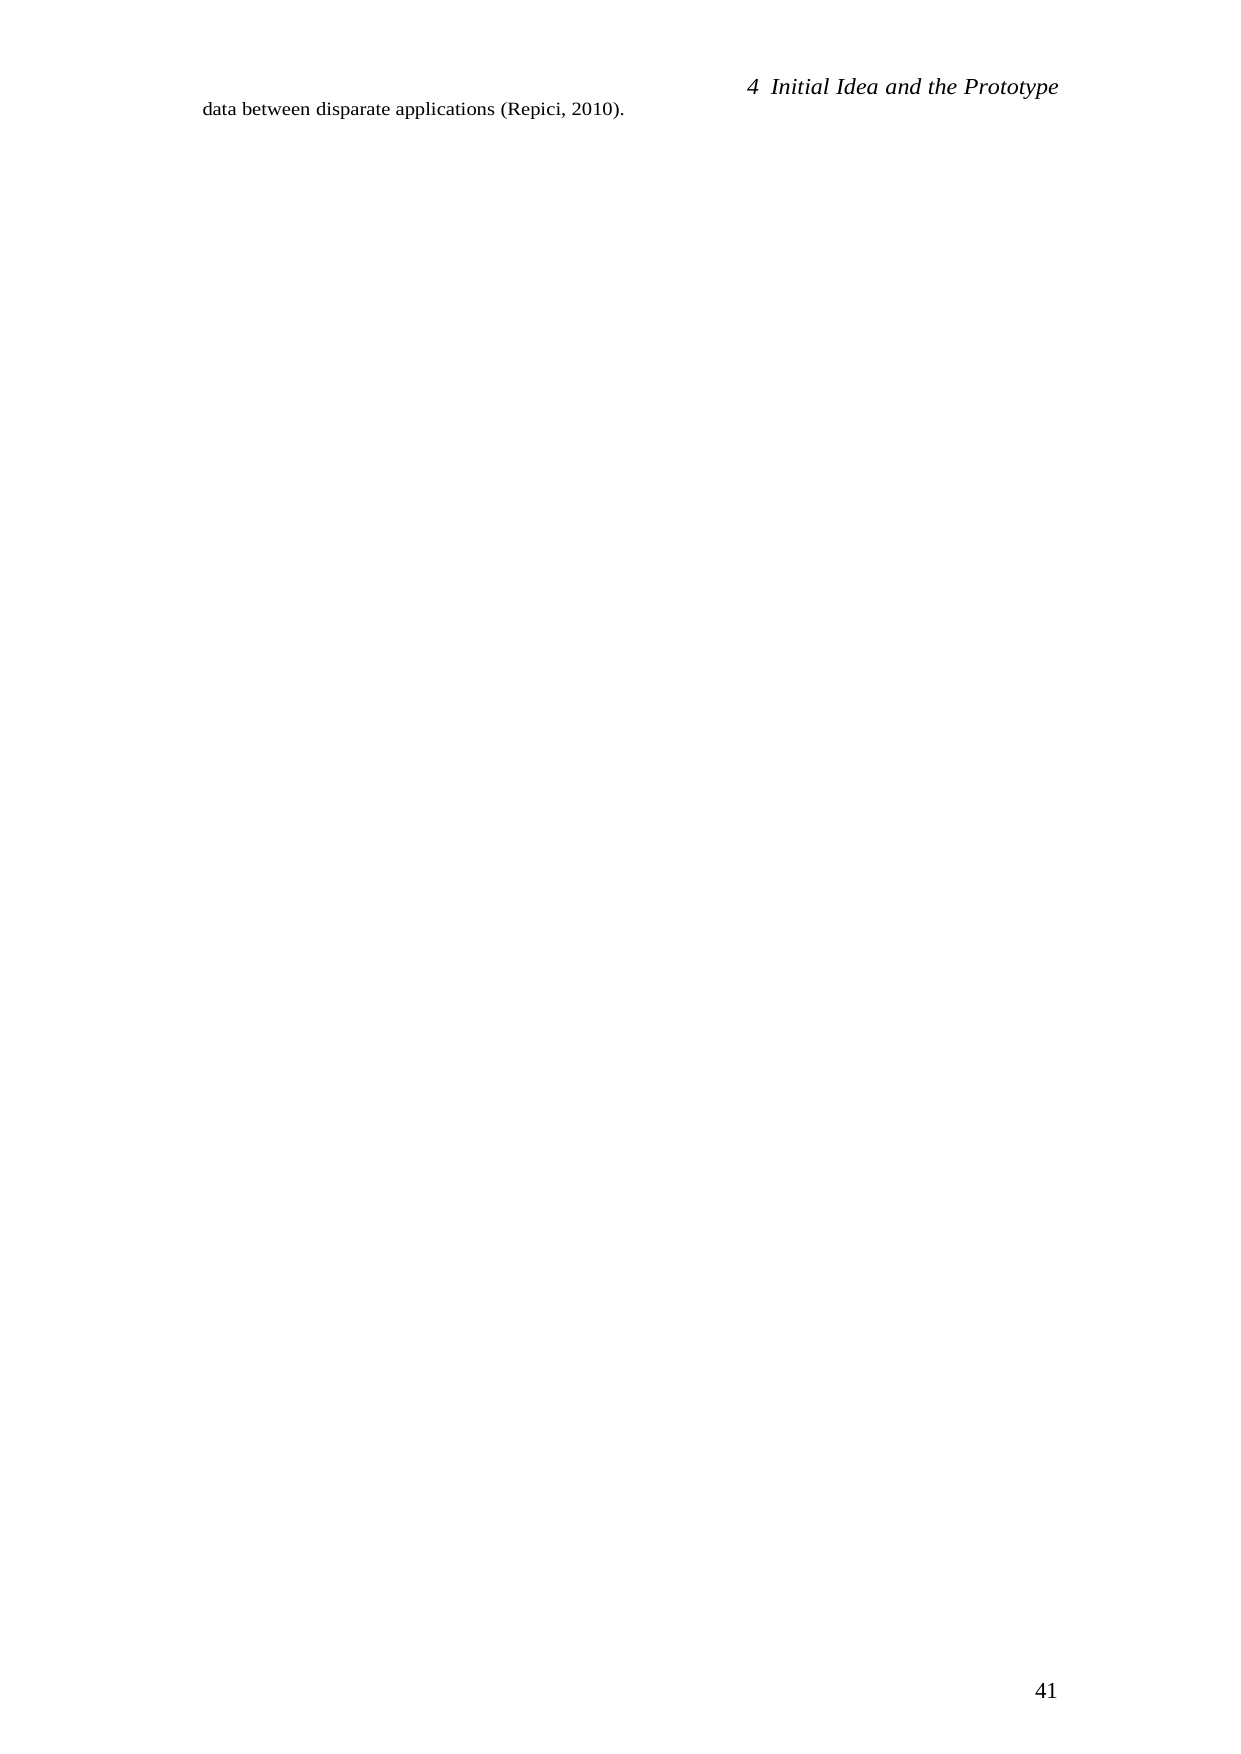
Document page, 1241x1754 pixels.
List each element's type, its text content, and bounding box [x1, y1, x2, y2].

text data between disparate applications (Repici, 2010). [202, 98, 1071, 119]
